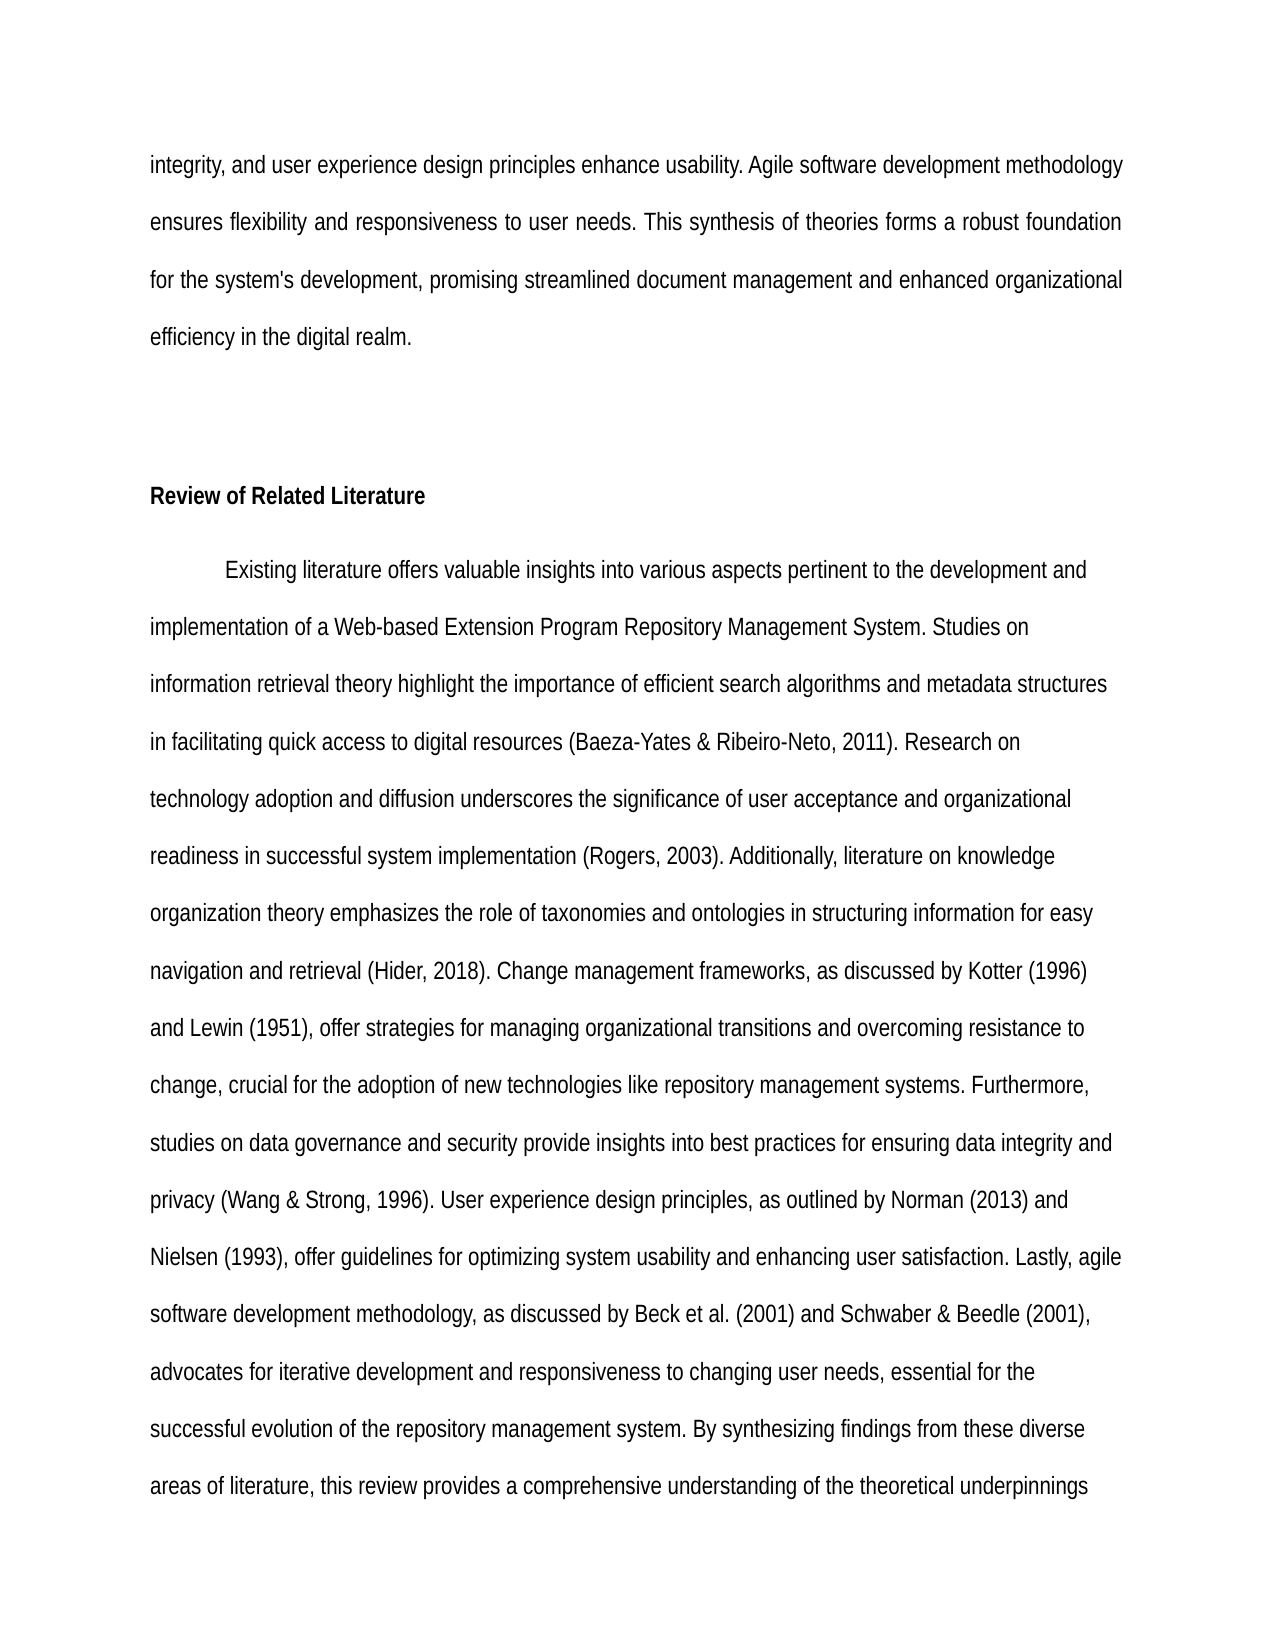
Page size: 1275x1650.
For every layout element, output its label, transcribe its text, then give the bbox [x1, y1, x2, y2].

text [150, 554, 1125, 1500]
text Review of Related Literature [150, 481, 1125, 509]
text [150, 150, 1125, 351]
